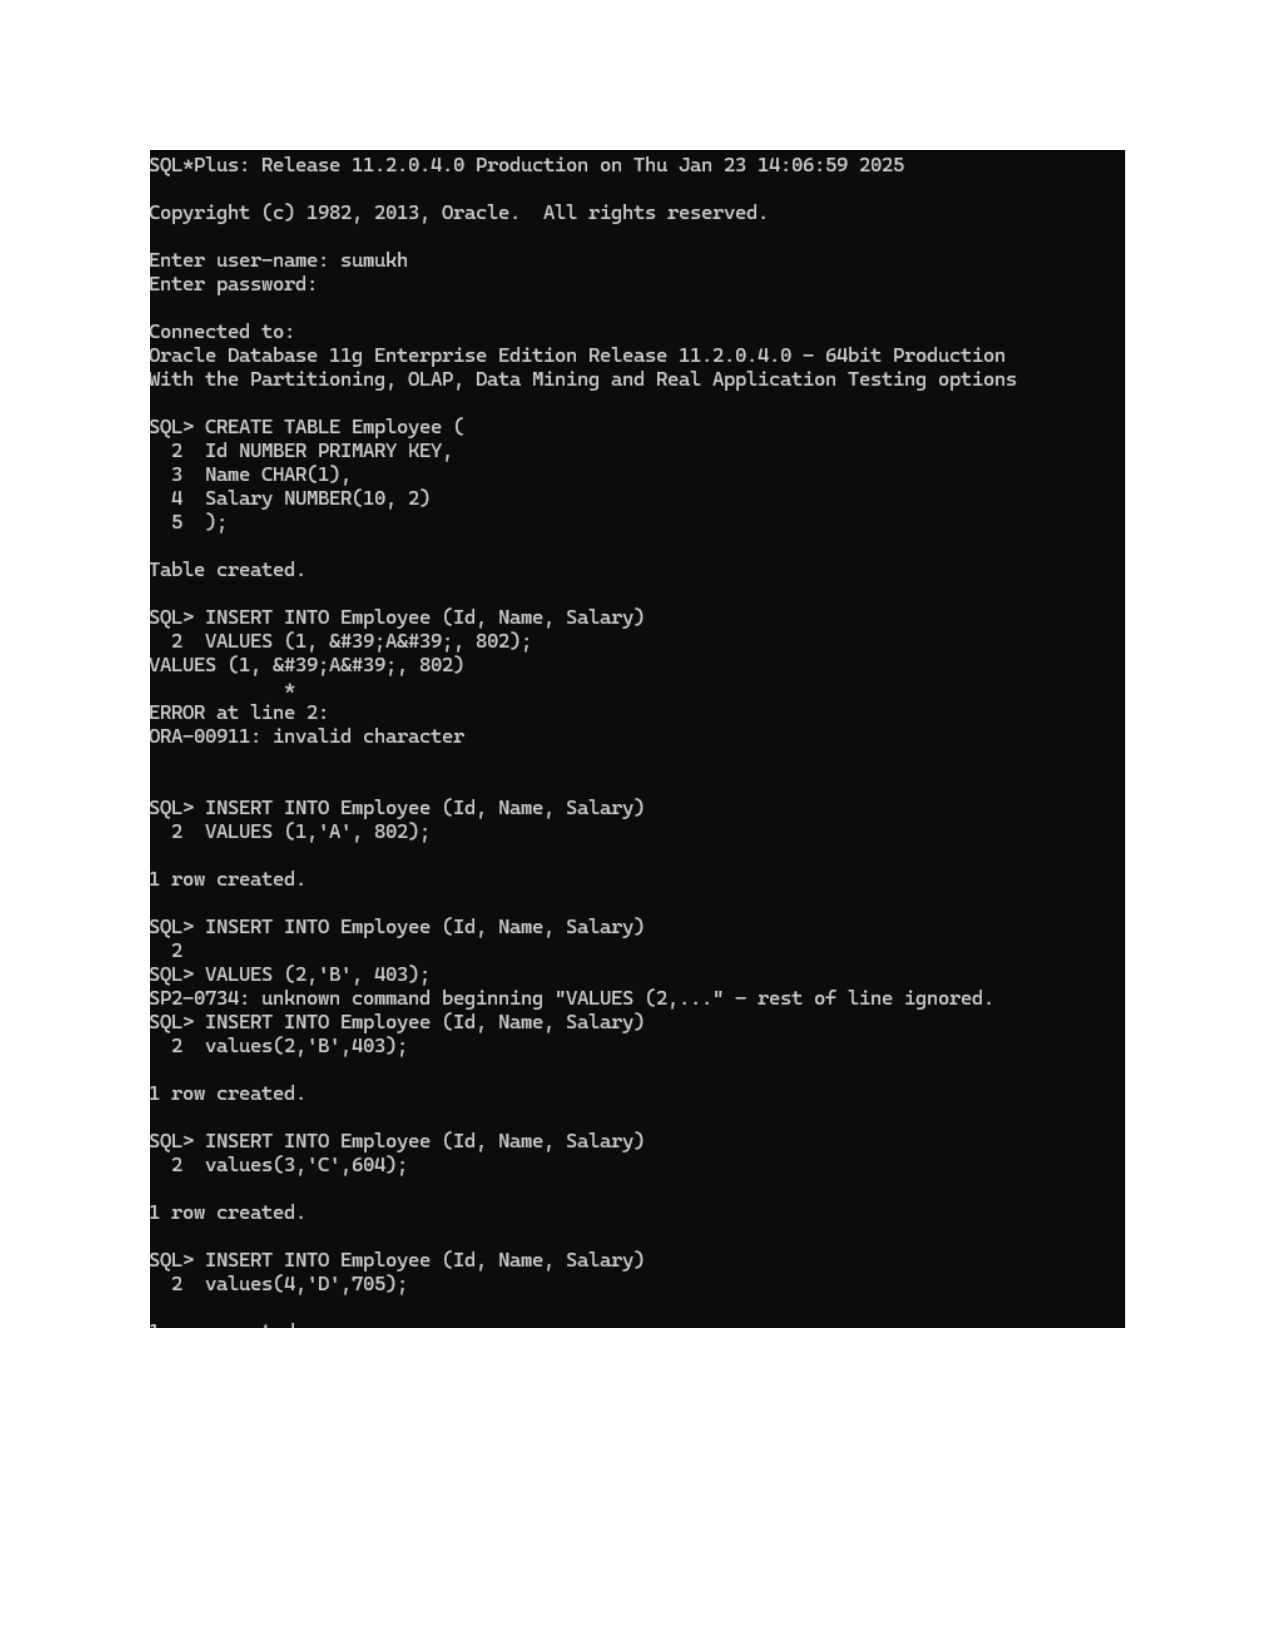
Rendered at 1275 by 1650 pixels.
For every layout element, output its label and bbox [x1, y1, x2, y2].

picture [150, 150, 1125, 1328]
